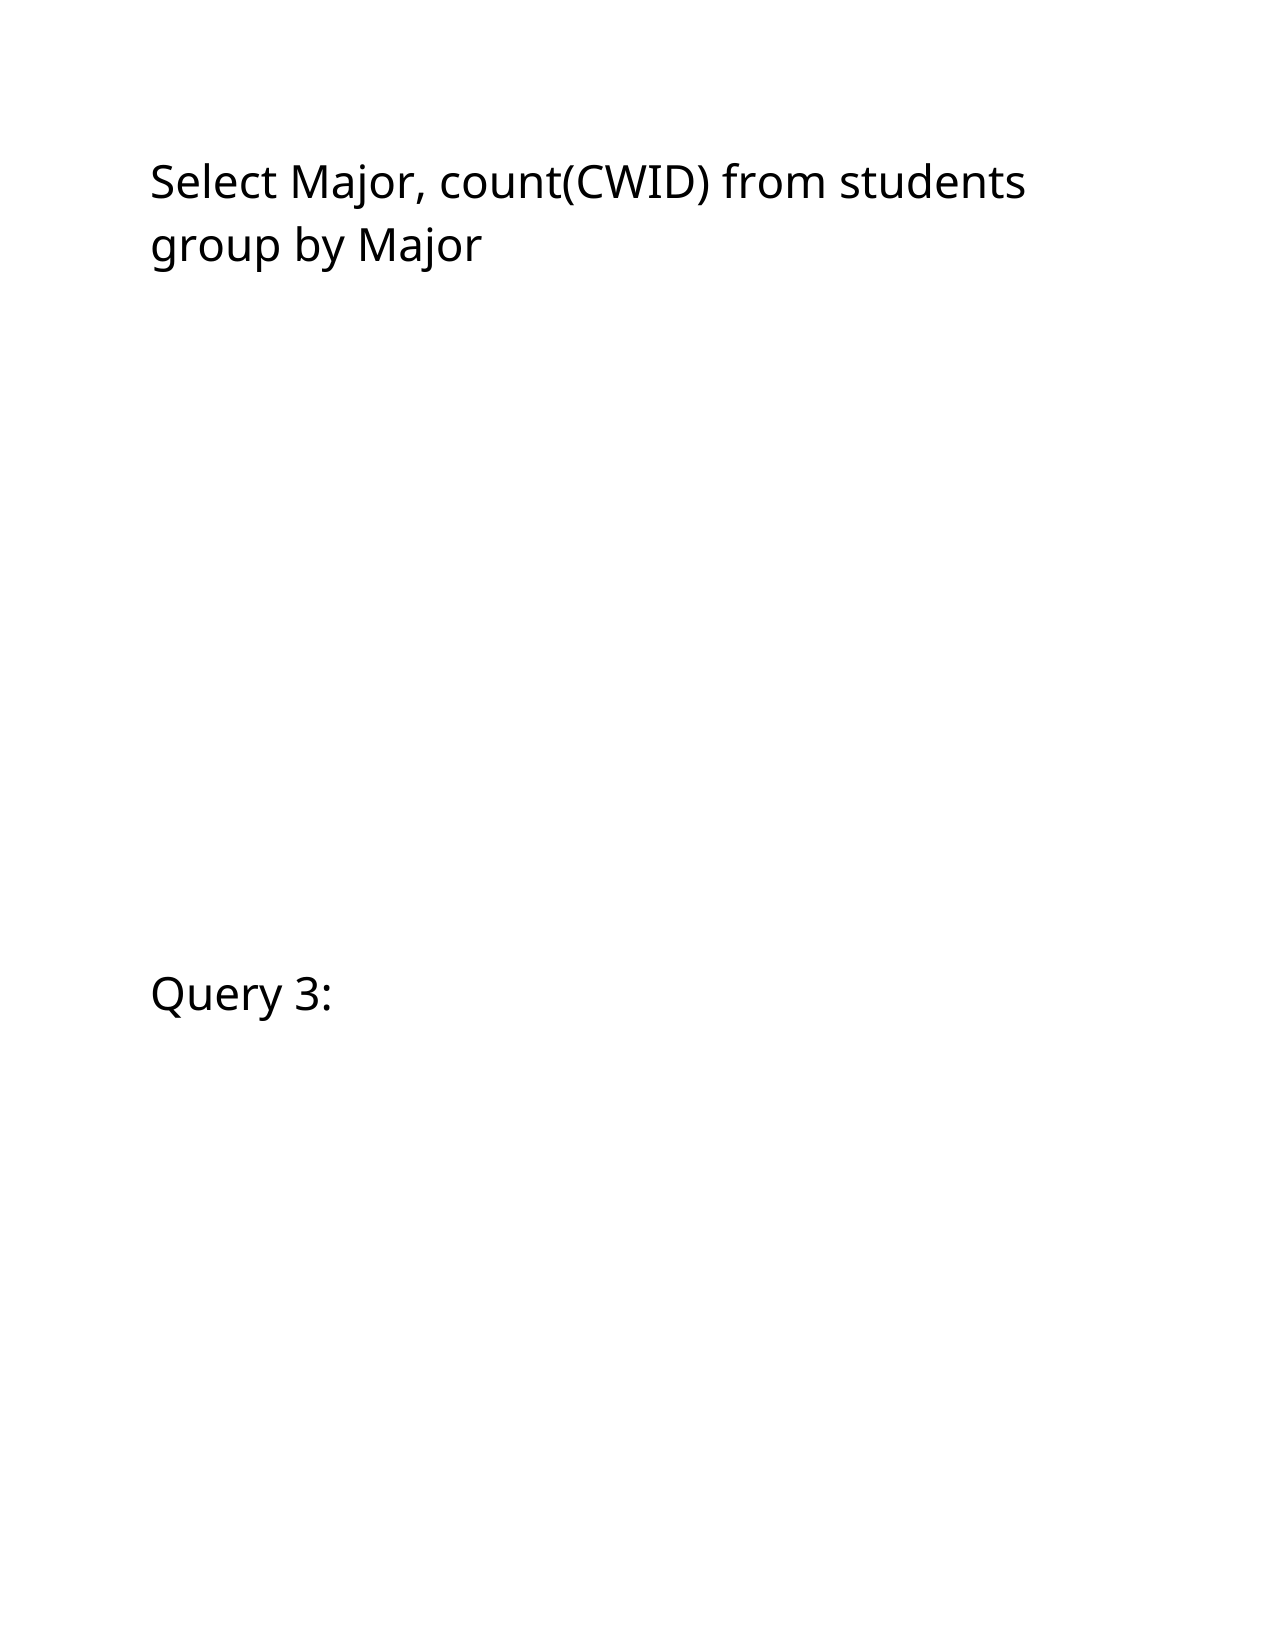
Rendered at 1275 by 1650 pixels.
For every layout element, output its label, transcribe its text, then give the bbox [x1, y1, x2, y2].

text Select Major, count(CWID) from students group by Major [150, 150, 1125, 275]
text Query 3: [150, 961, 1125, 1023]
